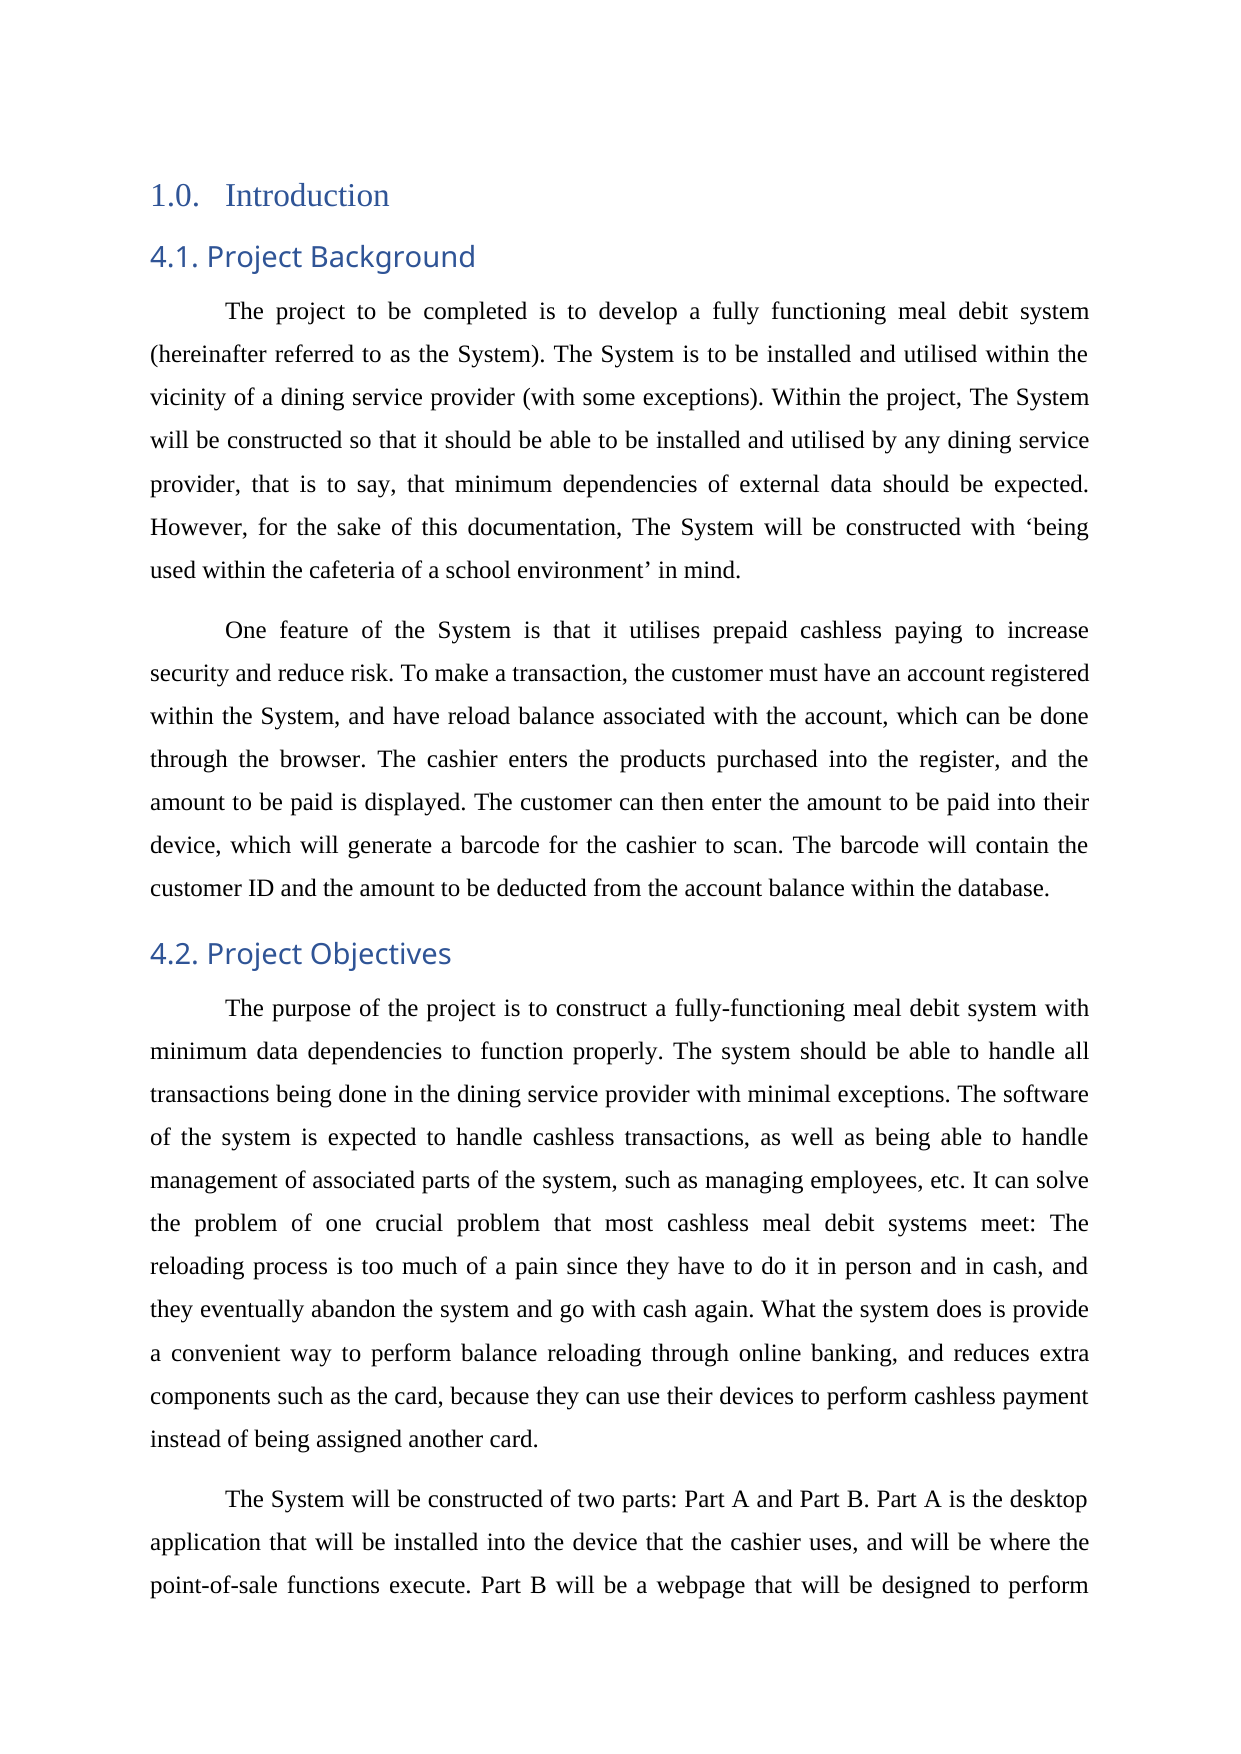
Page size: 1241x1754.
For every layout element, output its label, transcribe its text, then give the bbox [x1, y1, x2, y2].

text The project to be completed is to develop a fully functioning meal debit system (hereinafter referred to as the System). The System is to be installed and utilised within the vicinity of a dining service provider (with some exceptions). Within the project, The System will be constructed so that it should be able to be installed and utilised by any dining service provider, that is to say, that minimum dependencies of external data should be expected. However, for the sake of this documentation, The System will be constructed with ‘being used within the cafeteria of a school environment’ in mind. [150, 296, 1090, 584]
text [150, 1484, 1090, 1599]
text One feature of the System is that it utilises prepaid cashless paying to increase security and reduce risk. To make a transaction, the customer must have an account registered within the System, and have reload balance associated with the account, which can be done through the browser. The cashier enters the products purchased into the register, and the amount to be paid is displayed. The customer can then enter the amount to be paid into their device, which will generate a barcode for the cashier to scan. The barcode will contain the customer ID and the amount to be deducted from the account balance within the database. [150, 615, 1090, 902]
subtitle 4.2. Project Objectives [150, 933, 1090, 973]
subtitle Introduction [150, 175, 1090, 213]
subtitle 4.1. Project Background [150, 237, 1090, 276]
text The purpose of the project is to construct a fully-functioning meal debit system with minimum data dependencies to function properly. The system should be able to handle all transactions being done in the dining service provider with minimal exceptions. The software of the system is expected to handle cashless transactions, as well as being able to handle management of associated parts of the system, such as managing employees, etc. It can solve the problem of one crucial problem that most cashless meal debit systems meet: The reloading process is too much of a pain since they have to do it in person and in cash, and they eventually abandon the system and go with cash again. What the system does is provide a convenient way to perform balance reloading through online banking, and reduces extra components such as the card, because they can use their devices to perform cashless payment instead of being assigned another card. [150, 993, 1090, 1453]
